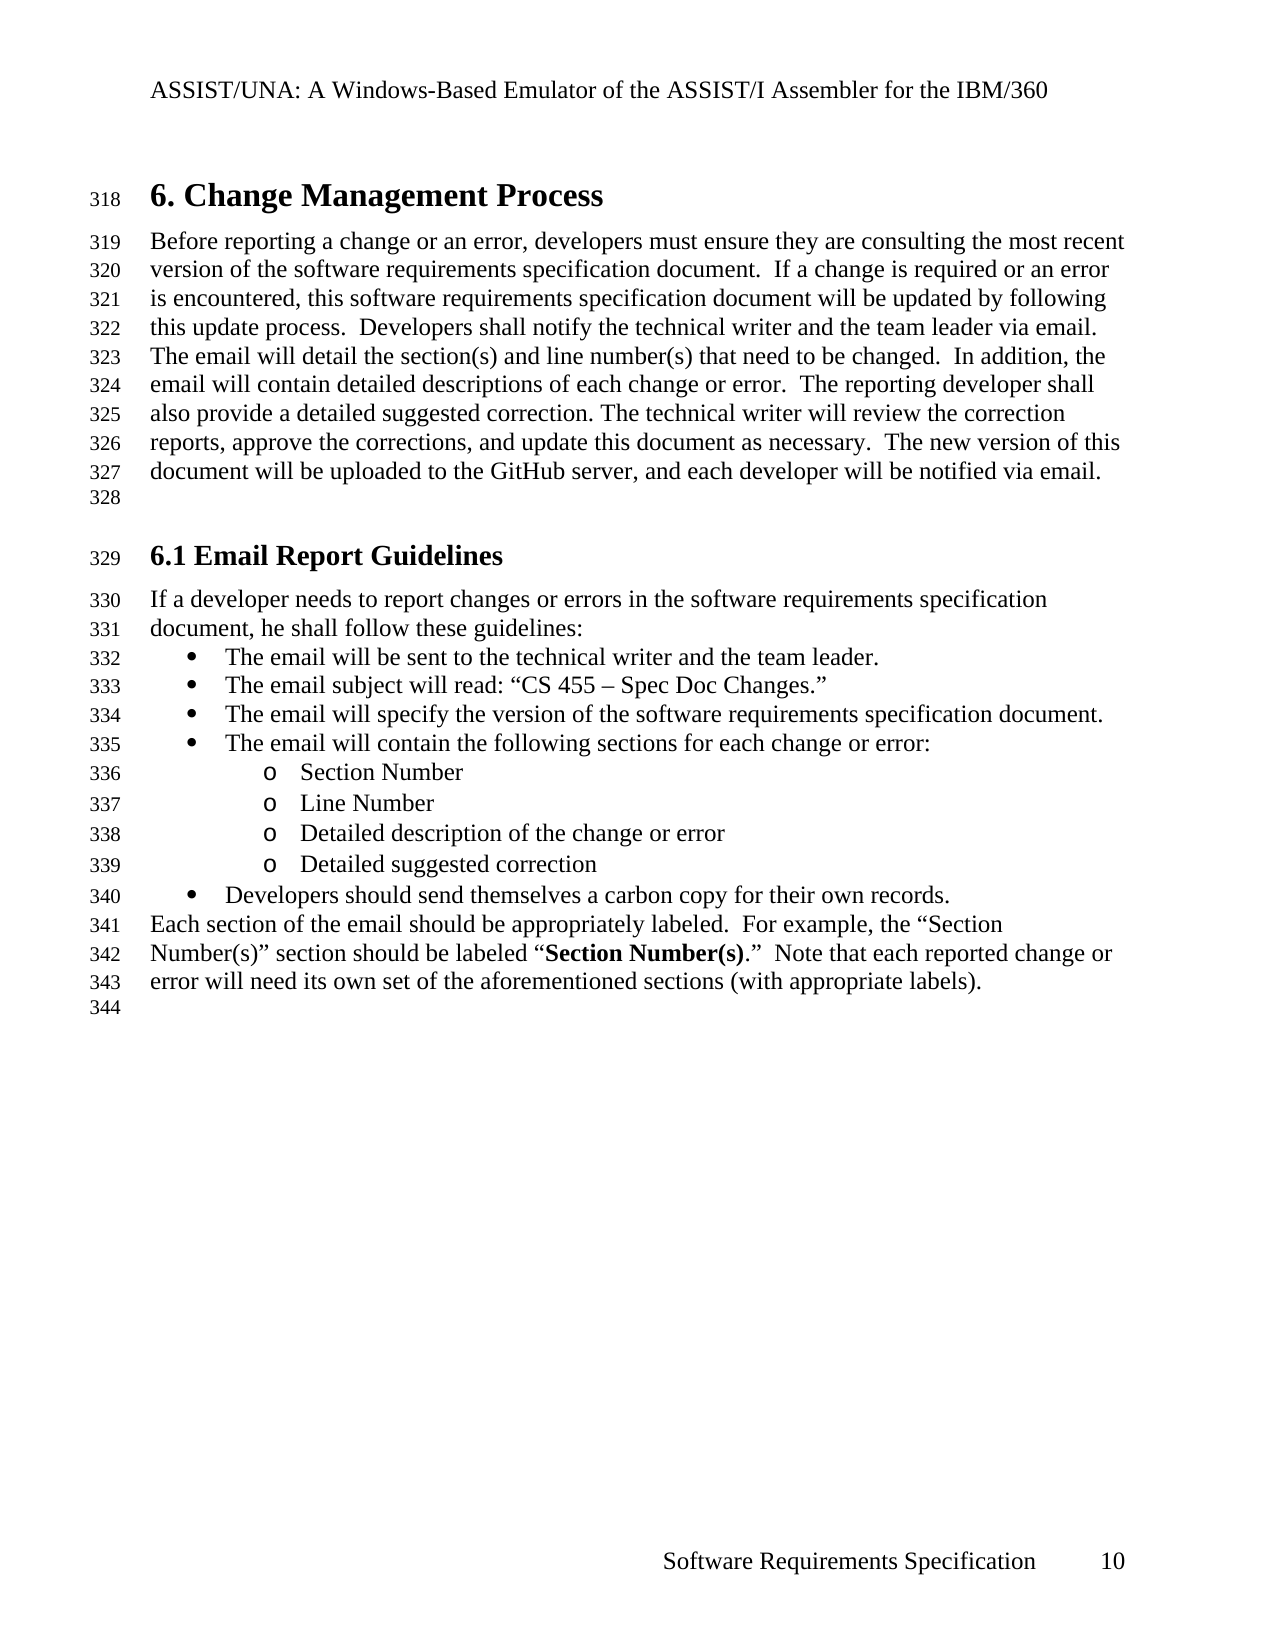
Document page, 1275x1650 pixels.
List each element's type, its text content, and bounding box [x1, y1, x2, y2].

list The email will contain the following sections for each change or error: [187, 728, 1125, 757]
text If a developer needs to report changes or errors in the software requirements specification document, he shall follow these guidelines: [150, 584, 1125, 642]
list Line Number [262, 788, 1125, 818]
list Detailed suggested correction [262, 849, 1125, 880]
list Section Number [262, 757, 1125, 788]
subtitle 6.1 Email Report Guidelines [150, 538, 1125, 572]
subtitle 6. Change Management Process [150, 175, 1125, 213]
list The email subject will read: “CS 455 – Spec Doc Changes.” [187, 671, 1125, 699]
list Detailed description of the change or error [262, 818, 1125, 849]
text Before reporting a change or an error, developers must ensure they are consulting the most recent version of the software requirements specification document. If a change is required or an error is encountered, this software requirements specification document will be updated by following this update process. Developers shall notify the technical writer and the team leader via email. The email will detail the section(s) and line number(s) that need to be changed. In addition, the email will contain detailed descriptions of each change or error. The reporting developer shall also provide a detailed suggested correction. The technical writer will review the correction reports, approve the corrections, and update this document as necessary. The new version of this document will be uploaded to the GitHub server, and each developer will be notified via email. [150, 226, 1125, 484]
text Each section of the email should be appropriately labeled. For example, the “Section Number(s)” section should be labeled “Section Number(s).” Note that each reported change or error will need its own set of the aforementioned sections (with appropriate labels). [150, 909, 1125, 995]
list Developers should send themselves a carbon copy for their own records. [187, 880, 1125, 909]
list The email will be sent to the technical writer and the team leader. [187, 642, 1125, 671]
list The email will specify the version of the software requirements specification document. [187, 699, 1125, 728]
